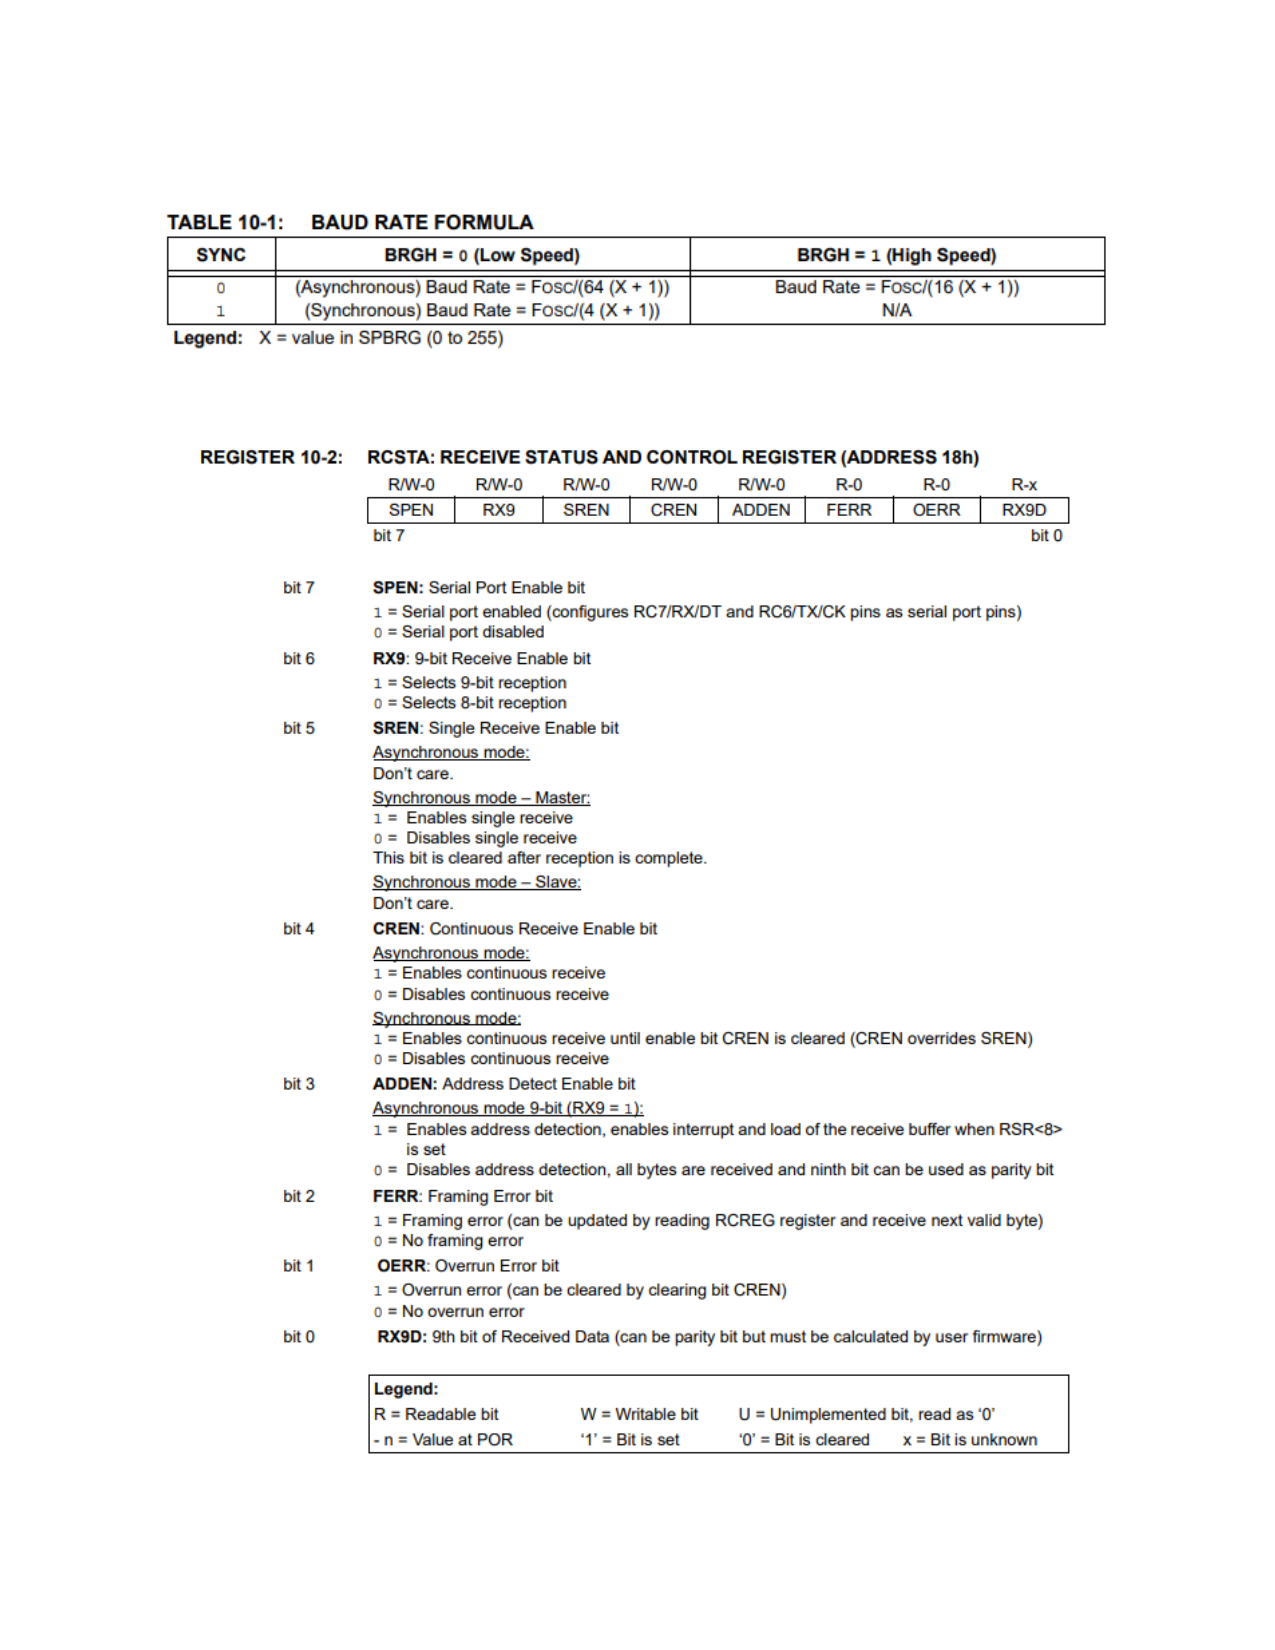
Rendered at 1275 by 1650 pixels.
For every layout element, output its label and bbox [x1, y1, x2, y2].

picture [150, 199, 1125, 363]
picture [180, 433, 1095, 1479]
